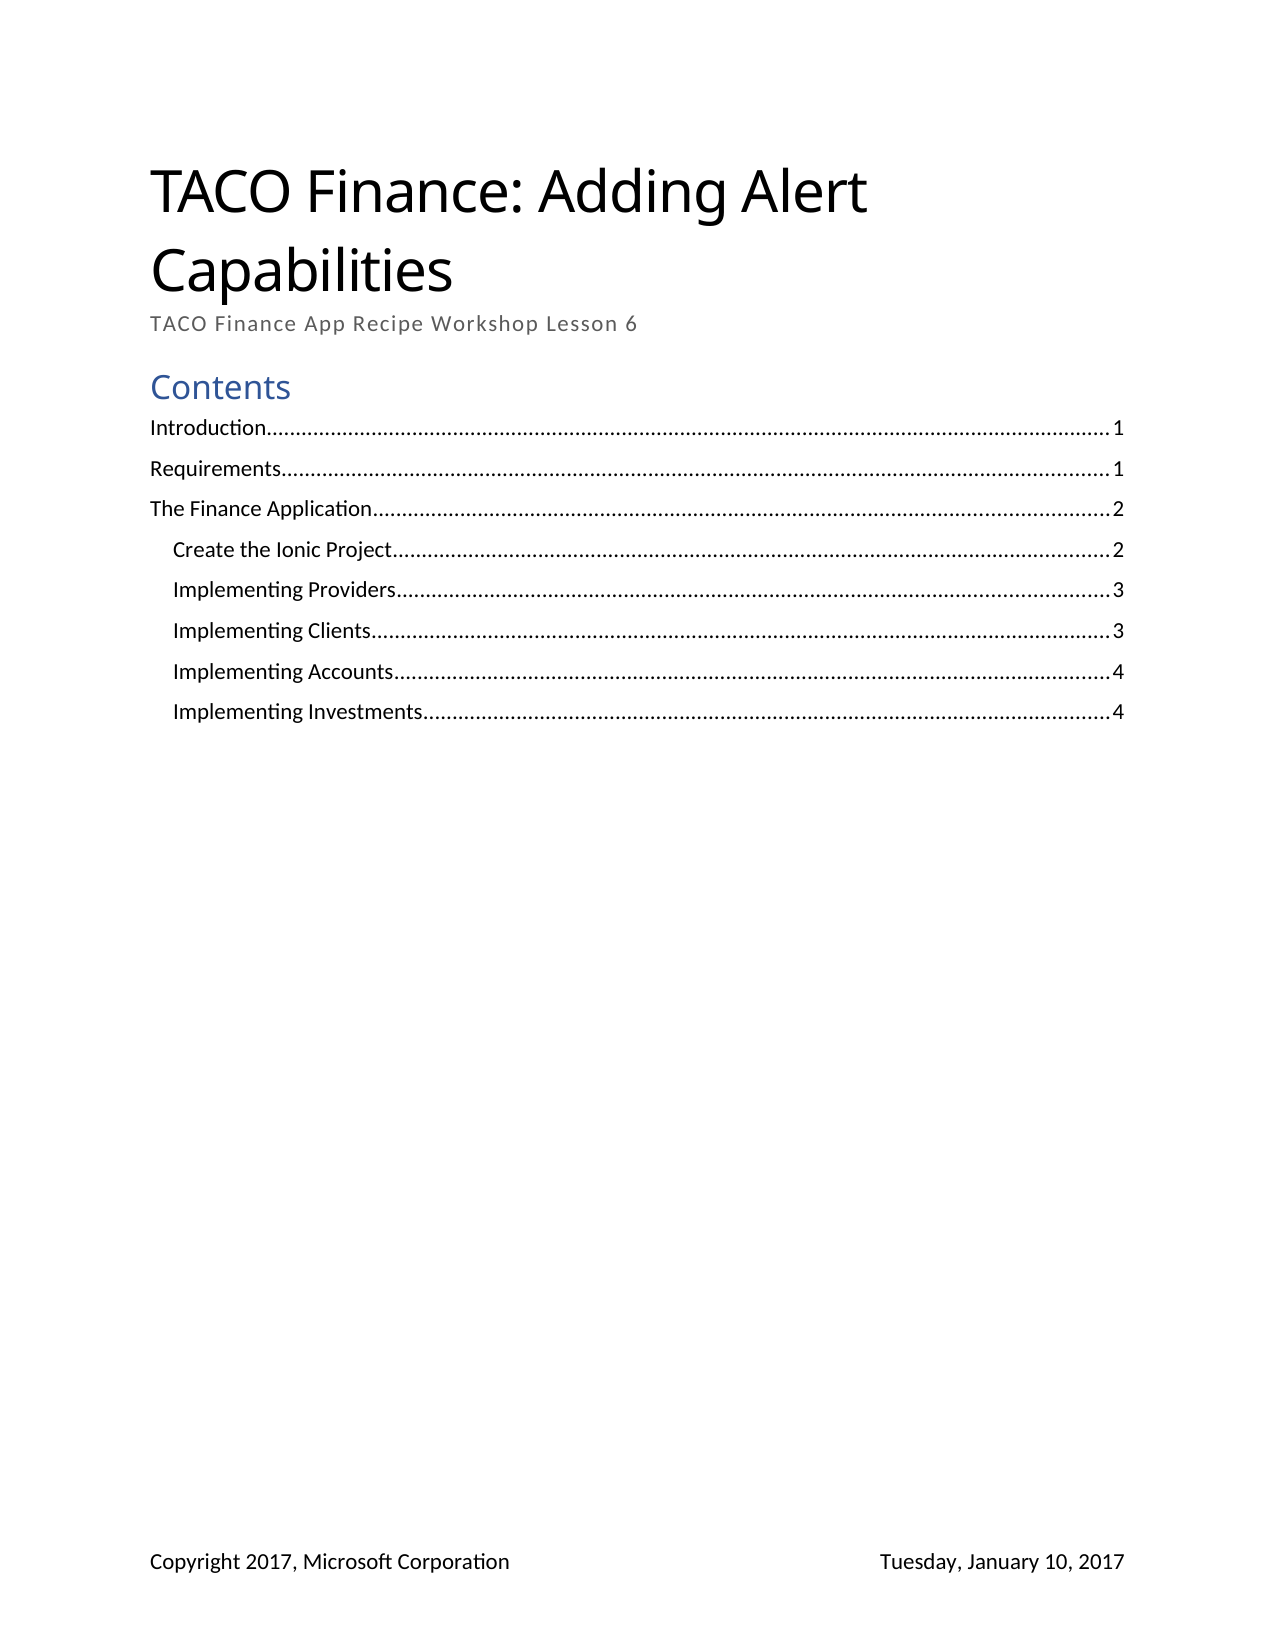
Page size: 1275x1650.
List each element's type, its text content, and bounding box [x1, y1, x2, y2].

subtitle TACO Finance App Recipe Workshop Lesson 6 [150, 309, 1125, 337]
title TACO Finance: Adding Alert Capabilities [150, 150, 1125, 309]
